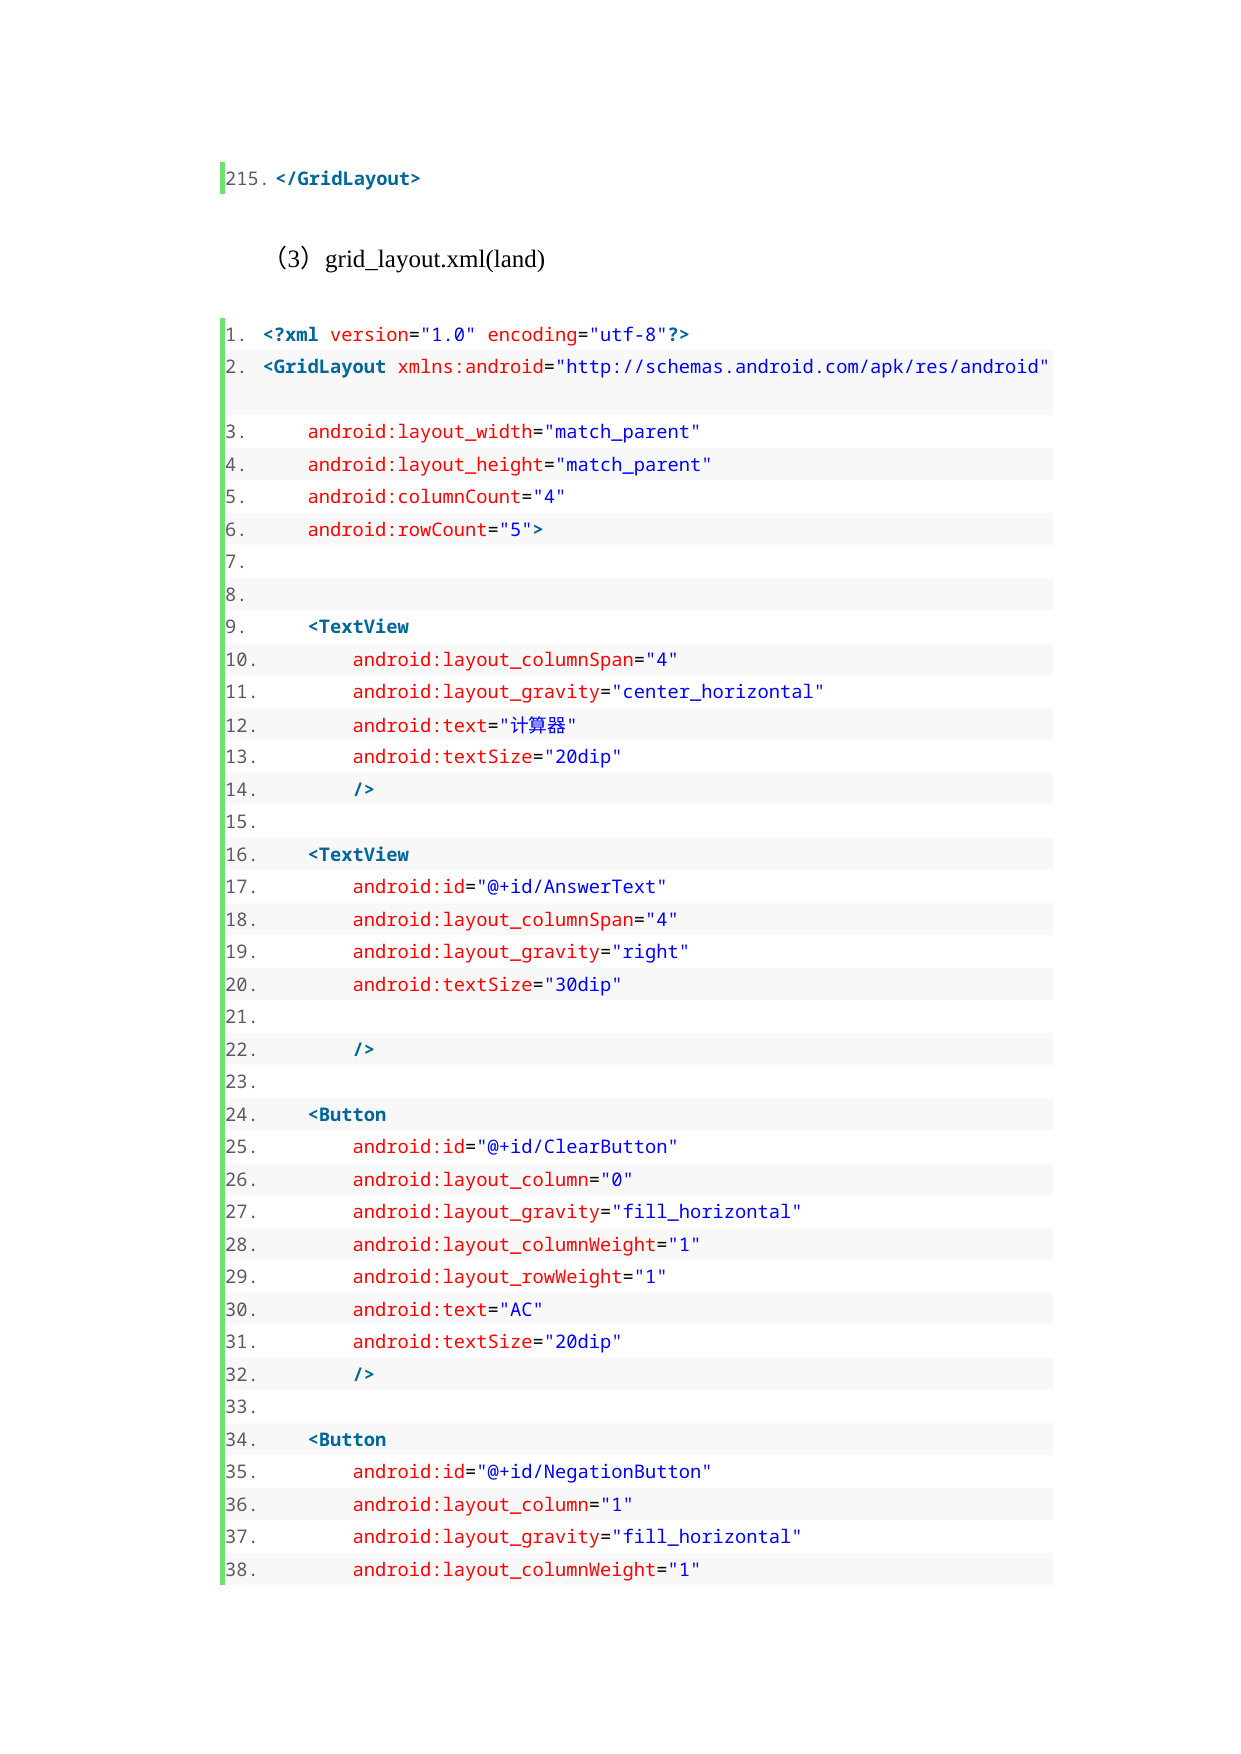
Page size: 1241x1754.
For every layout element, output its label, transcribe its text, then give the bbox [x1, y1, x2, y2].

list android:textSize="30dip" [225, 968, 1053, 1000]
list android:layout_gravity="fill_horizontal" [225, 1195, 1053, 1228]
list android:layout_gravity="center_horizontal" [225, 675, 1053, 708]
list /> [225, 1358, 1053, 1390]
list android:layout_column="0" [225, 1163, 1053, 1195]
list android:layout_width="match_parent" [225, 415, 1053, 448]
list （3）grid_layout.xml(land) [262, 224, 1053, 289]
list <?xml version="1.0" encoding="utf-8"?> [225, 318, 1053, 350]
list android:id="@+id/AnswerText" [225, 870, 1053, 903]
list android:textSize="20dip" [225, 740, 1053, 773]
list android:id="@+id/ClearButton" [225, 1130, 1053, 1163]
list /> [225, 1033, 1053, 1065]
list android:layout_columnWeight="1" [225, 1553, 1053, 1585]
list android:layout_columnWeight="1" [225, 1228, 1053, 1260]
list android:layout_columnSpan="4" [225, 903, 1053, 935]
list android:text="计算器" [225, 708, 1053, 740]
list android:layout_rowWeight="1" [225, 1260, 1053, 1293]
list /> [225, 773, 1053, 805]
list android:layout_height="match_parent" [225, 448, 1053, 480]
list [225, 1520, 1053, 1553]
list <GridLayout xmlns:android="http://schemas.android.com/apk/res/android" [225, 350, 1053, 415]
list android:rowCount="5"> [225, 513, 1053, 545]
list <Button [225, 1423, 1053, 1455]
list <TextView [225, 838, 1053, 870]
list android:layout_gravity="right" [225, 935, 1053, 968]
list android:id="@+id/NegationButton" [225, 1455, 1053, 1488]
list android:layout_columnSpan="4" [225, 643, 1053, 675]
list android:columnCount="4" [225, 480, 1053, 513]
list <TextView [225, 610, 1053, 643]
list android:layout_column="1" [225, 1488, 1053, 1520]
list android:textSize="20dip" [225, 1325, 1053, 1358]
list <Button [225, 1098, 1053, 1130]
list </GridLayout> [225, 162, 1053, 194]
list android:text="AC" [225, 1293, 1053, 1325]
